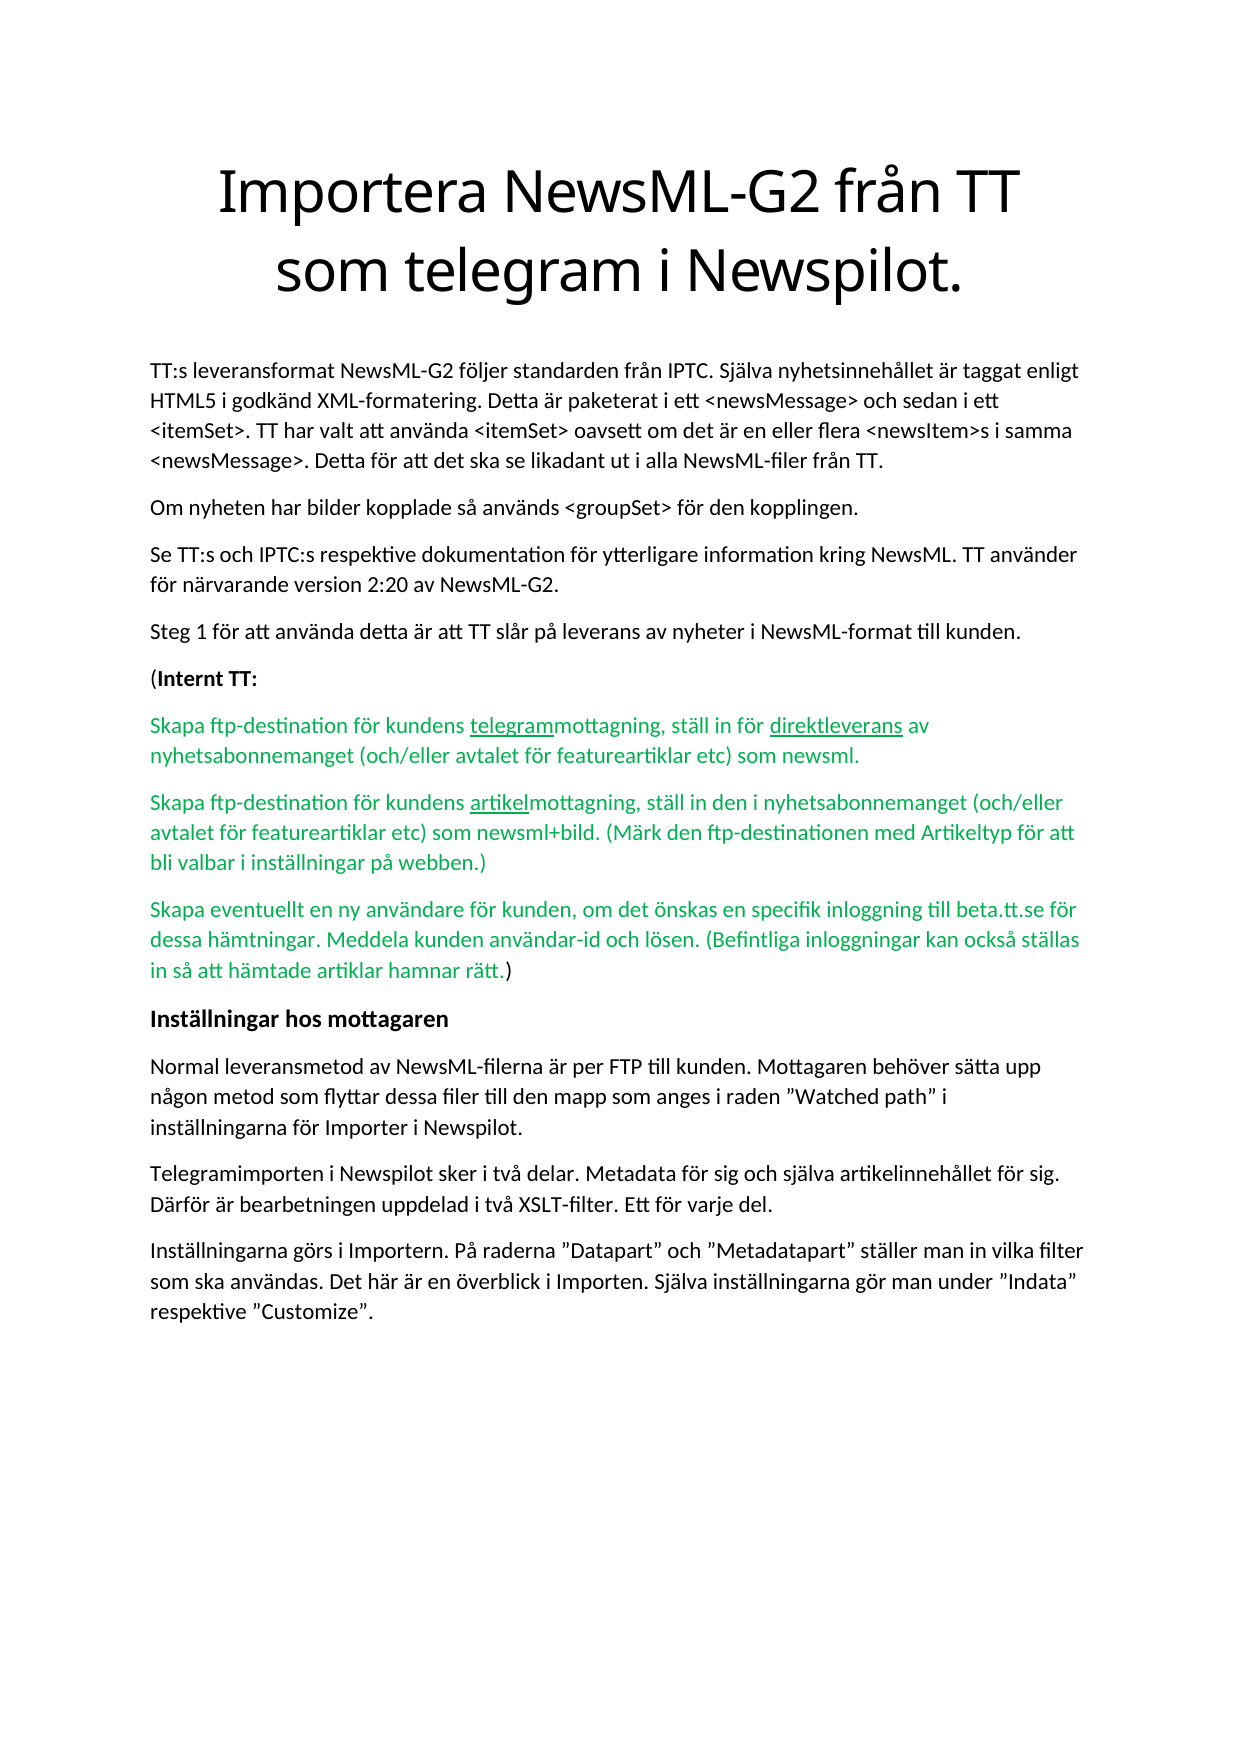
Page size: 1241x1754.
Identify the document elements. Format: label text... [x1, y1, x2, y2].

text Skapa eventuellt en ny användare för kunden, om det önskas en specifik inloggning till beta.tt.se för dessa hämtningar. Meddela kunden användar-id och lösen. (Befintliga inloggningar kan också ställas in så att hämtade artiklar hamnar rätt.) [150, 895, 1090, 984]
text Inställningar hos mottagaren [150, 1003, 1090, 1033]
title Importera NewsML-G2 från TT [150, 150, 1090, 229]
text Telegramimporten i Newspilot sker i två delar. Metadata för sig och själva artikelinnehållet för sig. Därför är bearbetningen uppdelad i två XSLT-filter. Ett för varje del. [150, 1159, 1090, 1218]
text Normal leveransmetod av NewsML-filerna är per FTP till kunden. Mottagaren behöver sätta upp någon metod som flyttar dessa filer till den mapp som anges i raden ”Watched path” i inställningarna för Importer i Newspilot. [150, 1052, 1090, 1141]
text (Internt TT: [150, 664, 1090, 692]
text Skapa ftp-destination för kundens telegrammottagning, ställ in för direktleverans av nyhetsabonnemanget (och/eller avtalet för featureartiklar etc) som newsml. [150, 711, 1090, 769]
text Om nyheten har bilder kopplade så används <groupSet> för den kopplingen. [150, 493, 1090, 521]
text Steg 1 för att använda detta är att TT slår på leverans av nyheter i NewsML-format till kunden. [150, 617, 1090, 645]
text Skapa ftp-destination för kundens artikelmottagning, ställ in den i nyhetsabonnemanget (och/eller avtalet för featureartiklar etc) som newsml+bild. (Märk den ftp-destinationen med Artikeltyp för att bli valbar i inställningar på webben.) [150, 788, 1090, 877]
text TT:s leveransformat NewsML-G2 följer standarden från IPTC. Själva nyhetsinnehållet är taggat enligt HTML5 i godkänd XML-formatering. Detta är paketerat i ett <newsMessage> och sedan i ett <itemSet>. TT har valt att använda <itemSet> oavsett om det är en eller flera <newsItem>s i samma <newsMessage>. Detta för att det ska se likadant ut i alla NewsML-filer från TT. [150, 356, 1090, 474]
text Se TT:s och IPTC:s respektive dokumentation för ytterligare information kring NewsML. TT använder för närvarande version 2:20 av NewsML-G2. [150, 540, 1090, 598]
title som telegram i Newspilot. [150, 229, 1090, 309]
text Inställningarna görs i Importern. På raderna ”Datapart” och ”Metadatapart” ställer man in vilka filter som ska användas. Det här är en överblick i Importen. Själva inställningarna gör man under ”Indata” respektive ”Customize”. [150, 1237, 1090, 1325]
